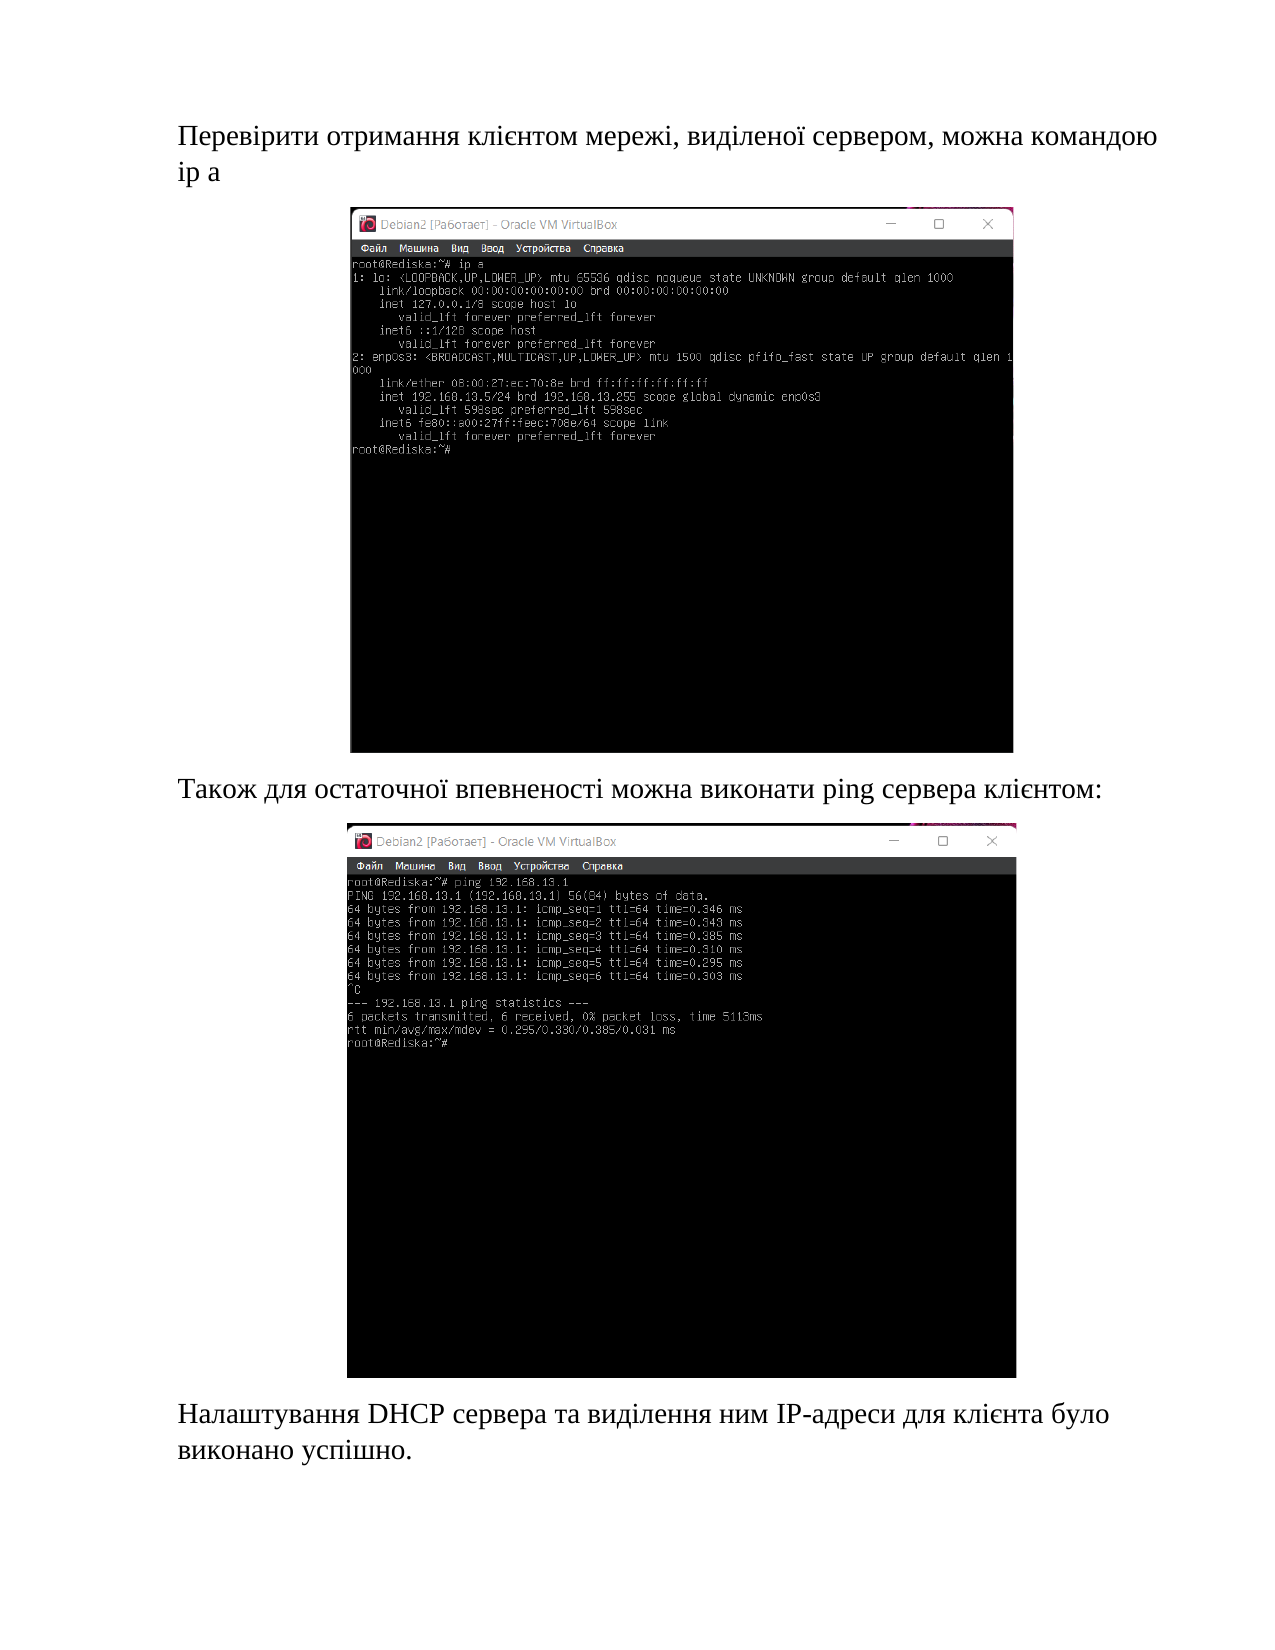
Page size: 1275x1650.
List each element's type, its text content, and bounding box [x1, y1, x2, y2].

text Перевірити отримання клієнтом мережі, виділеної сервером, можна командою ip a [177, 118, 1186, 188]
text Також для остаточної впевненості можна виконати ping сервера клієнтом: [177, 771, 1186, 804]
picture [347, 823, 1017, 1378]
picture [350, 207, 1014, 753]
text Налаштування DHCP сервера та виділення ним IP-адреси для клієнта було виконано успішно. [177, 1396, 1186, 1466]
